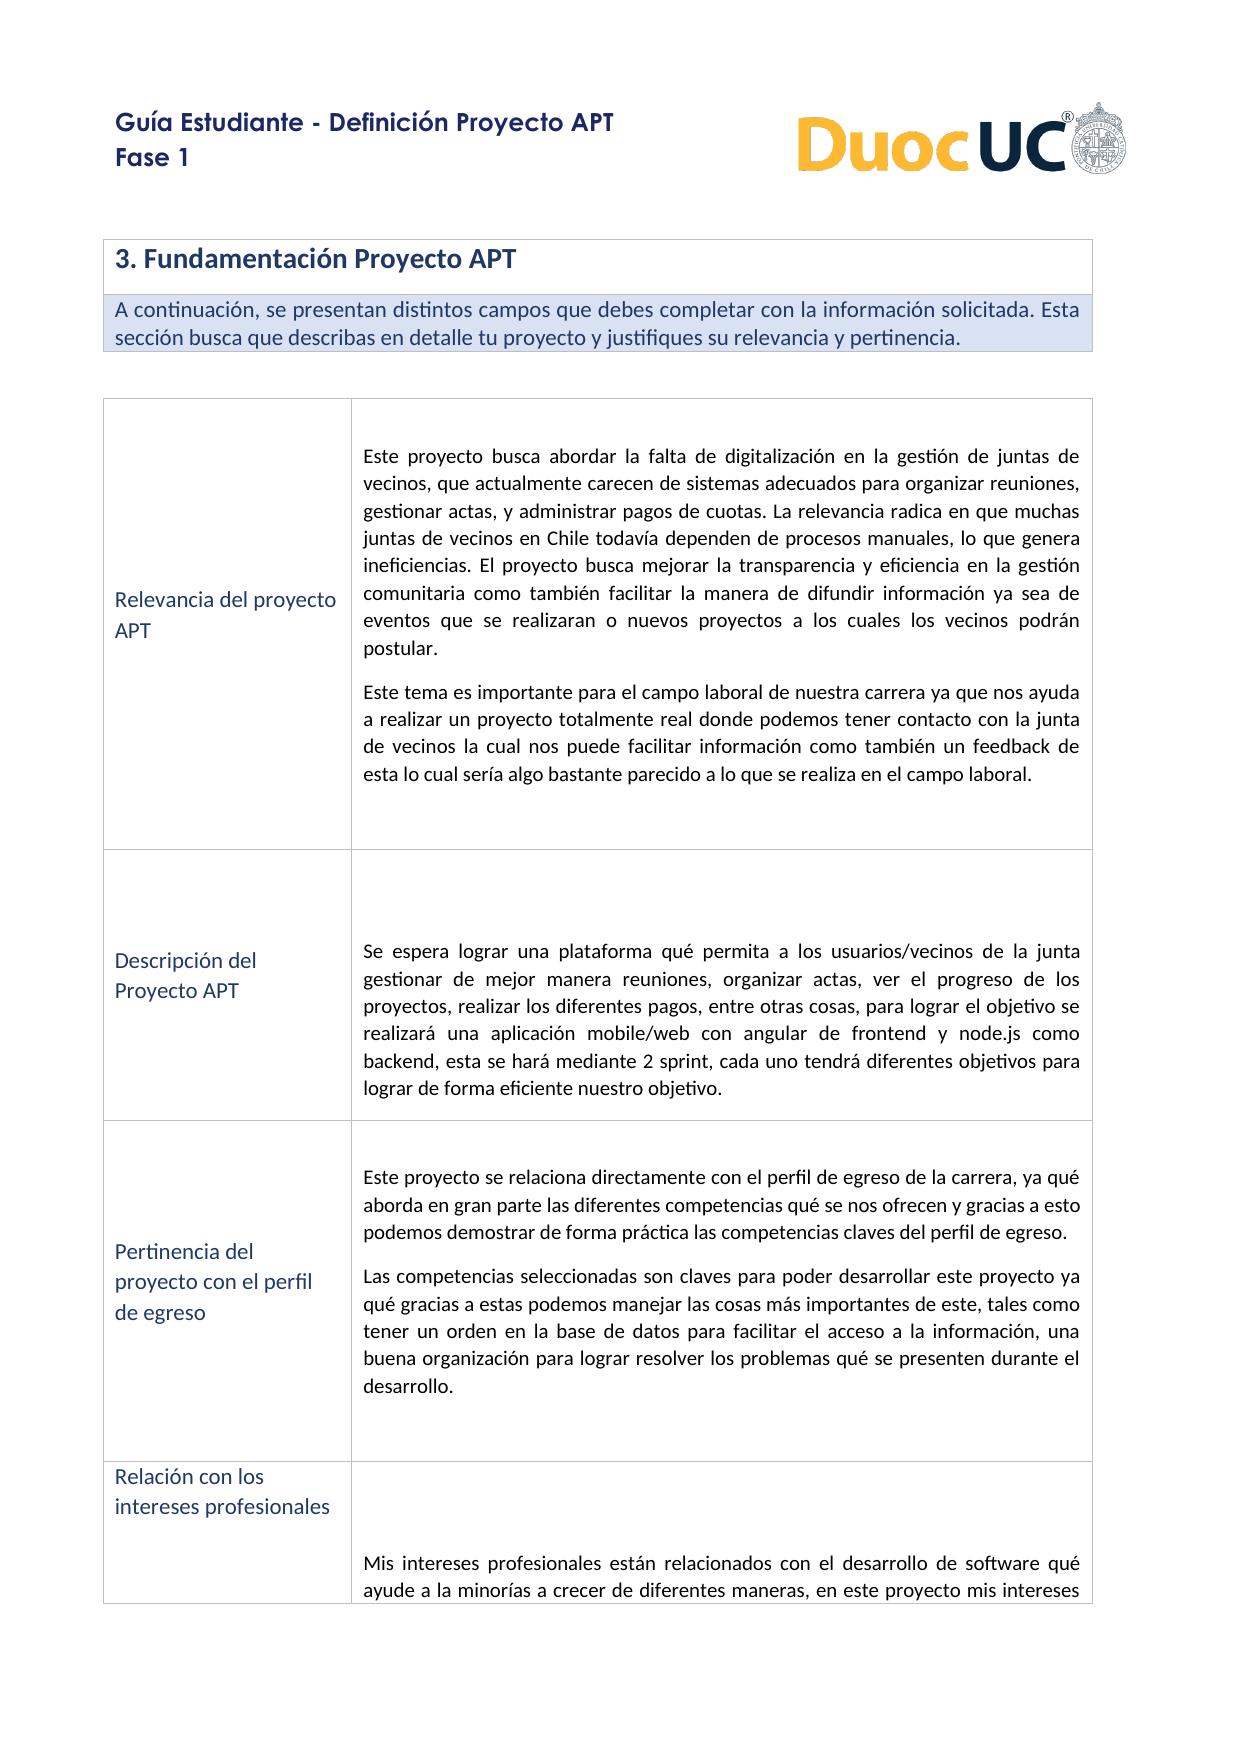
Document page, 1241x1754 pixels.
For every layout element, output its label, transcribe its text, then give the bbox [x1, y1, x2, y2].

table_cell A continuación, se presentan distintos campos que debes completar con la información solicitada. Esta sección busca que describas en detalle tu proyecto y justifiques su relevancia y pertinencia. [104, 295, 1092, 351]
table_header Relevancia del proyecto APT [104, 399, 351, 849]
table_cell Relación con los intereses profesionales [104, 1462, 351, 1603]
table_cell Descripción del Proyecto APT [104, 850, 351, 1119]
table_cell Se espera lograr una plataforma qué permita a los usuarios/vecinos de la junta gestionar de mejor manera reuniones, organizar actas, ver el progreso de los proyectos, realizar los diferentes pagos, entre otras cosas, para lograr el objetivo se realizará una aplicación mobile/web con angular de frontend y node.js como backend, esta se hará mediante 2 sprint, cada uno tendrá diferentes objetivos para lograr de forma eficiente nuestro objetivo. [352, 850, 1092, 1119]
table_header Este proyecto busca abordar la falta de digitalización en la gestión de juntas de vecinos, que actualmente carecen de sistemas adecuados para organizar reuniones, gestionar actas, y administrar pagos de cuotas. La relevancia radica en que muchas juntas de vecinos en Chile todavía dependen de procesos manuales, lo que genera ineficiencias. El proyecto busca mejorar la transparencia y eficiencia en la gestión comunitaria como también facilitar la manera de difundir información ya sea de eventos que se realizaran o nuevos proyectos a los cuales los vecinos podrán postular. Este tema es importante para el campo laboral de nuestra carrera ya que nos ayuda a realizar un proyecto totalmente real donde podemos tener contacto con la junta de vecinos la cual nos puede facilitar información como también un feedback de esta lo cual sería algo bastante parecido a lo que se realiza en el campo laboral. [352, 399, 1092, 849]
picture [798, 102, 1126, 174]
table_cell Este proyecto se relaciona directamente con el perfil de egreso de la carrera, ya qué aborda en gran parte las diferentes competencias qué se nos ofrecen y gracias a esto podemos demostrar de forma práctica las competencias claves del perfil de egreso. Las competencias seleccionadas son claves para poder desarrollar este proyecto ya qué gracias a estas podemos manejar las cosas más importantes de este, tales como tener un orden en la base de datos para facilitar el acceso a la información, una buena organización para lograr resolver los problemas qué se presenten durante el desarrollo. [352, 1121, 1092, 1461]
table_cell Pertinencia del proyecto con el perfil de egreso [104, 1121, 351, 1461]
table_header 3. Fundamentación Proyecto APT [104, 240, 1092, 294]
